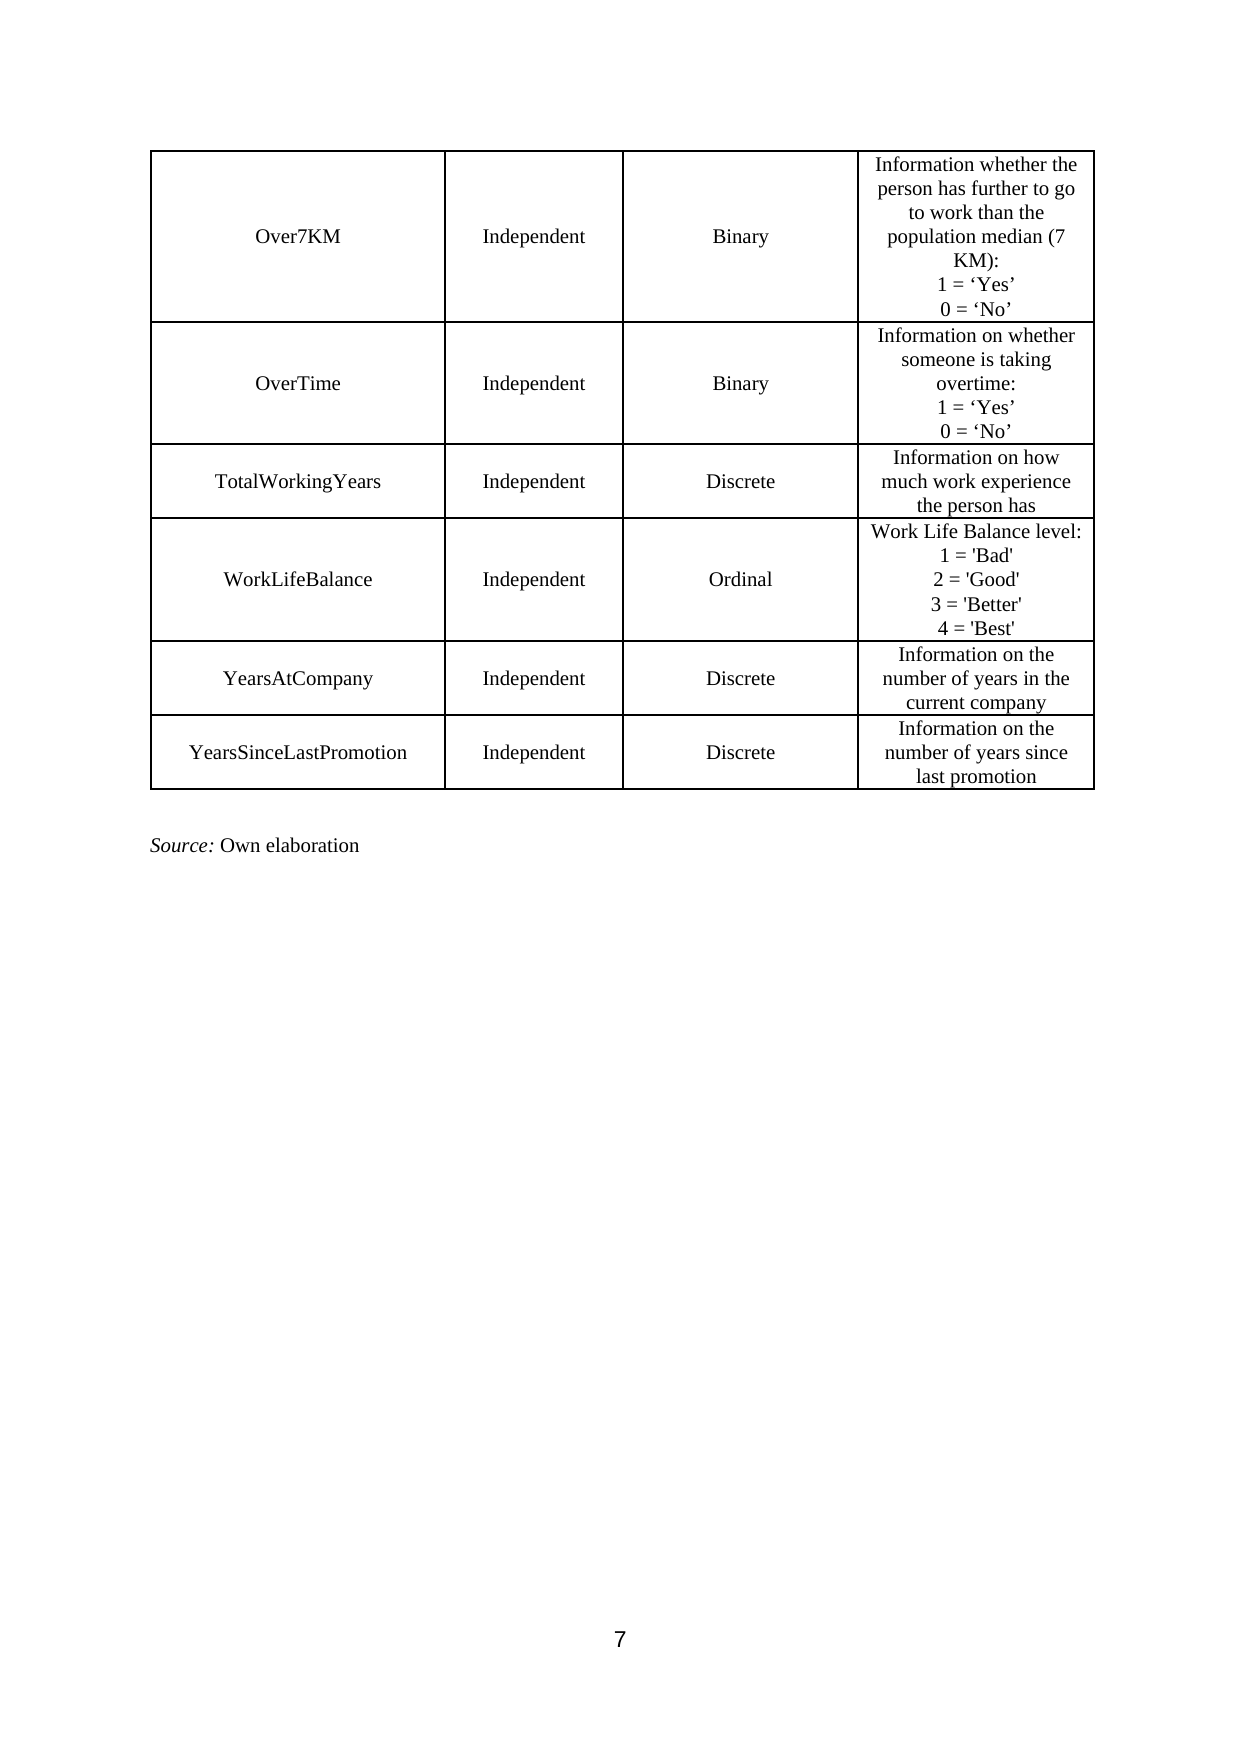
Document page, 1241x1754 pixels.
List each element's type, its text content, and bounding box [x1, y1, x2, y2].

table_cell OverTime [152, 323, 444, 443]
table_cell Discrete [624, 716, 857, 788]
table_cell Binary [624, 152, 857, 321]
table_cell YearsSinceLastPromotion [152, 716, 444, 788]
table_cell Independent [446, 152, 622, 321]
table_cell TotalWorkingYears [152, 445, 444, 517]
table_cell Ordinal [624, 519, 857, 639]
table_cell Over7KM [152, 152, 444, 321]
table_cell Discrete [624, 642, 857, 714]
table_cell WorkLifeBalance [152, 519, 444, 639]
table_cell YearsAtCompany [152, 642, 444, 714]
table_cell Information on the number of years in the current company [859, 642, 1093, 714]
table_cell Discrete [624, 445, 857, 517]
table_cell Binary [624, 323, 857, 443]
table_cell Information whether the person has further to go to work than the population median (7 KM): 1 = ‘Yes’ 0 = ‘No’ [859, 152, 1093, 321]
text Source: Own elaboration [150, 833, 1090, 857]
table_cell Independent [446, 642, 622, 714]
table_cell Independent [446, 445, 622, 517]
table_cell Independent [446, 519, 622, 639]
table_cell Information on how much work experience the person has [859, 445, 1093, 517]
table_cell Information on the number of years since last promotion [859, 716, 1093, 788]
table_cell Work Life Balance level: 1 = 'Bad' 2 = 'Good' 3 = 'Better' 4 = 'Best' [859, 519, 1093, 639]
table_cell Independent [446, 323, 622, 443]
table_cell Independent [446, 716, 622, 788]
table_cell Information on whether someone is taking overtime: 1 = ‘Yes’ 0 = ‘No’ [859, 323, 1093, 443]
